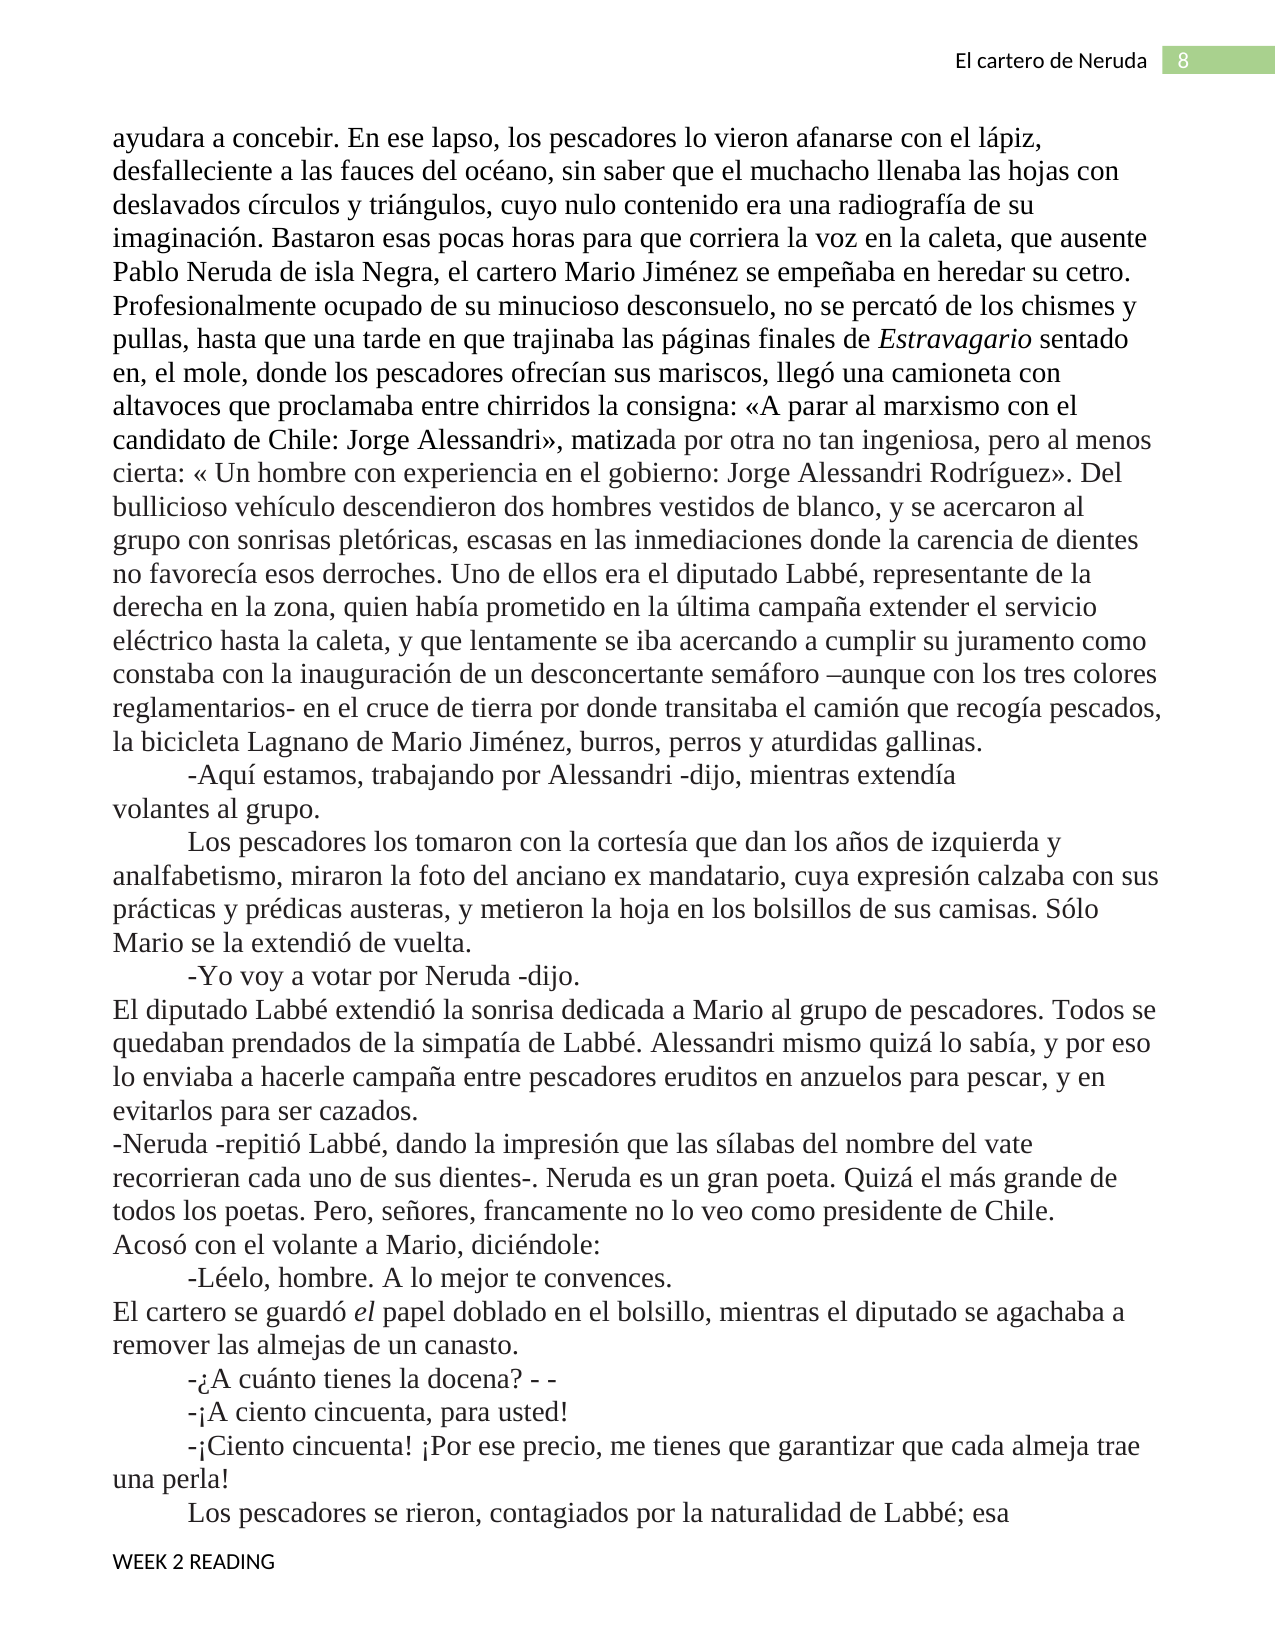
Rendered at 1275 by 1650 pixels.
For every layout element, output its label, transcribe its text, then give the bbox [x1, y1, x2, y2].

text volantes al grupo. [112, 791, 1162, 824]
text -¿A cuánto tienes la docena? - - [112, 1361, 1162, 1394]
text constaba con la inauguración de un desconcertante semáforo –aunque con los tres colores reglamentarios- en el cruce de tierra por donde transitaba el camión que recogía pescados, la bicicleta Lagnano de Mario Jiménez, burros, perros y aturdidas gallinas. [112, 657, 1162, 757]
text -¡Ciento cincuenta! ¡Por ese precio, me tienes que garantizar que cada almeja trae una perla! [112, 1428, 1162, 1495]
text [112, 120, 1162, 187]
text en, el mole, donde los pescadores ofrecían sus mariscos, llegó una camioneta con altavoces que proclamaba entre chirridos la consigna: «A parar al marxismo con el candidato de Chile: Jorge Alessandri», matizada por otra no tan ingeniosa, pero al menos cierta: « Un hombre con experiencia en el gobierno: Jorge Alessandri Rodríguez». Del bullicioso vehículo descendieron dos hombres vestidos de blanco, y se acercaron al [112, 355, 1162, 522]
text -Léelo, hombre. A lo mejor te convences. [112, 1260, 1162, 1294]
text Los pescadores los tomaron con la cortesía que dan los años de izquierda y analfabetismo, miraron la foto del anciano ex mandatario, cuya expresión calzaba con sus prácticas y prédicas austeras, y metieron la hoja en los bolsillos de sus camisas. Sólo Mario se la extendió de vuelta. [112, 824, 1162, 958]
text -Aquí estamos, trabajando por Alessandri -dijo, mientras extendía [112, 757, 1162, 791]
text -¡A ciento cincuenta, para usted! [112, 1394, 1162, 1428]
text Acosó con el volante a Mario, diciéndole: [112, 1227, 1162, 1260]
text El cartero se guardó el papel doblado en el bolsillo, mientras el diputado se agachaba a remover las almejas de un canasto. [112, 1294, 1162, 1361]
text -Neruda -repitió Labbé, dando la impresión que las sílabas del nombre del vate recorrieran cada uno de sus dientes-. Neruda es un gran poeta. Quizá el más grande de todos los poetas. Pero, señores, francamente no lo veo como presidente de Chile. [112, 1126, 1162, 1227]
text deslavados círculos y triángulos, cuyo nulo contenido era una radiografía de su imaginación. Bastaron esas pocas horas para que corriera la voz en la caleta, que ausente Pablo Neruda de isla Negra, el cartero Mario Jiménez se empeñaba en heredar su cetro. Profesionalmente ocupado de su minucioso desconsuelo, no se percató de los chismes y pullas, hasta que una tarde en que trajinaba las páginas finales de Estravagario sentado [112, 187, 1162, 355]
text grupo con sonrisas pletóricas, escasas en las inmediaciones donde la carencia de dientes no favorecía esos derroches. Uno de ellos era el diputado Labbé, representante de la derecha en la zona, quien había prometido en la última campaña extender el servicio eléctrico hasta la caleta, y que lentamente se iba acercando a cumplir su juramento como [112, 522, 1162, 657]
text Los pescadores se rieron, contagiados por la naturalidad de Labbé; esa [112, 1495, 1162, 1529]
text El diputado Labbé extendió la sonrisa dedicada a Mario al grupo de pescadores. Todos se quedaban prendados de la simpatía de Labbé. Alessandri mismo quizá lo sabía, y por eso lo enviaba a hacerle campaña entre pescadores eruditos en anzuelos para pescar, y en evitarlos para ser cazados. [112, 992, 1162, 1126]
text -Yo voy a votar por Neruda -dijo. [112, 958, 1162, 992]
